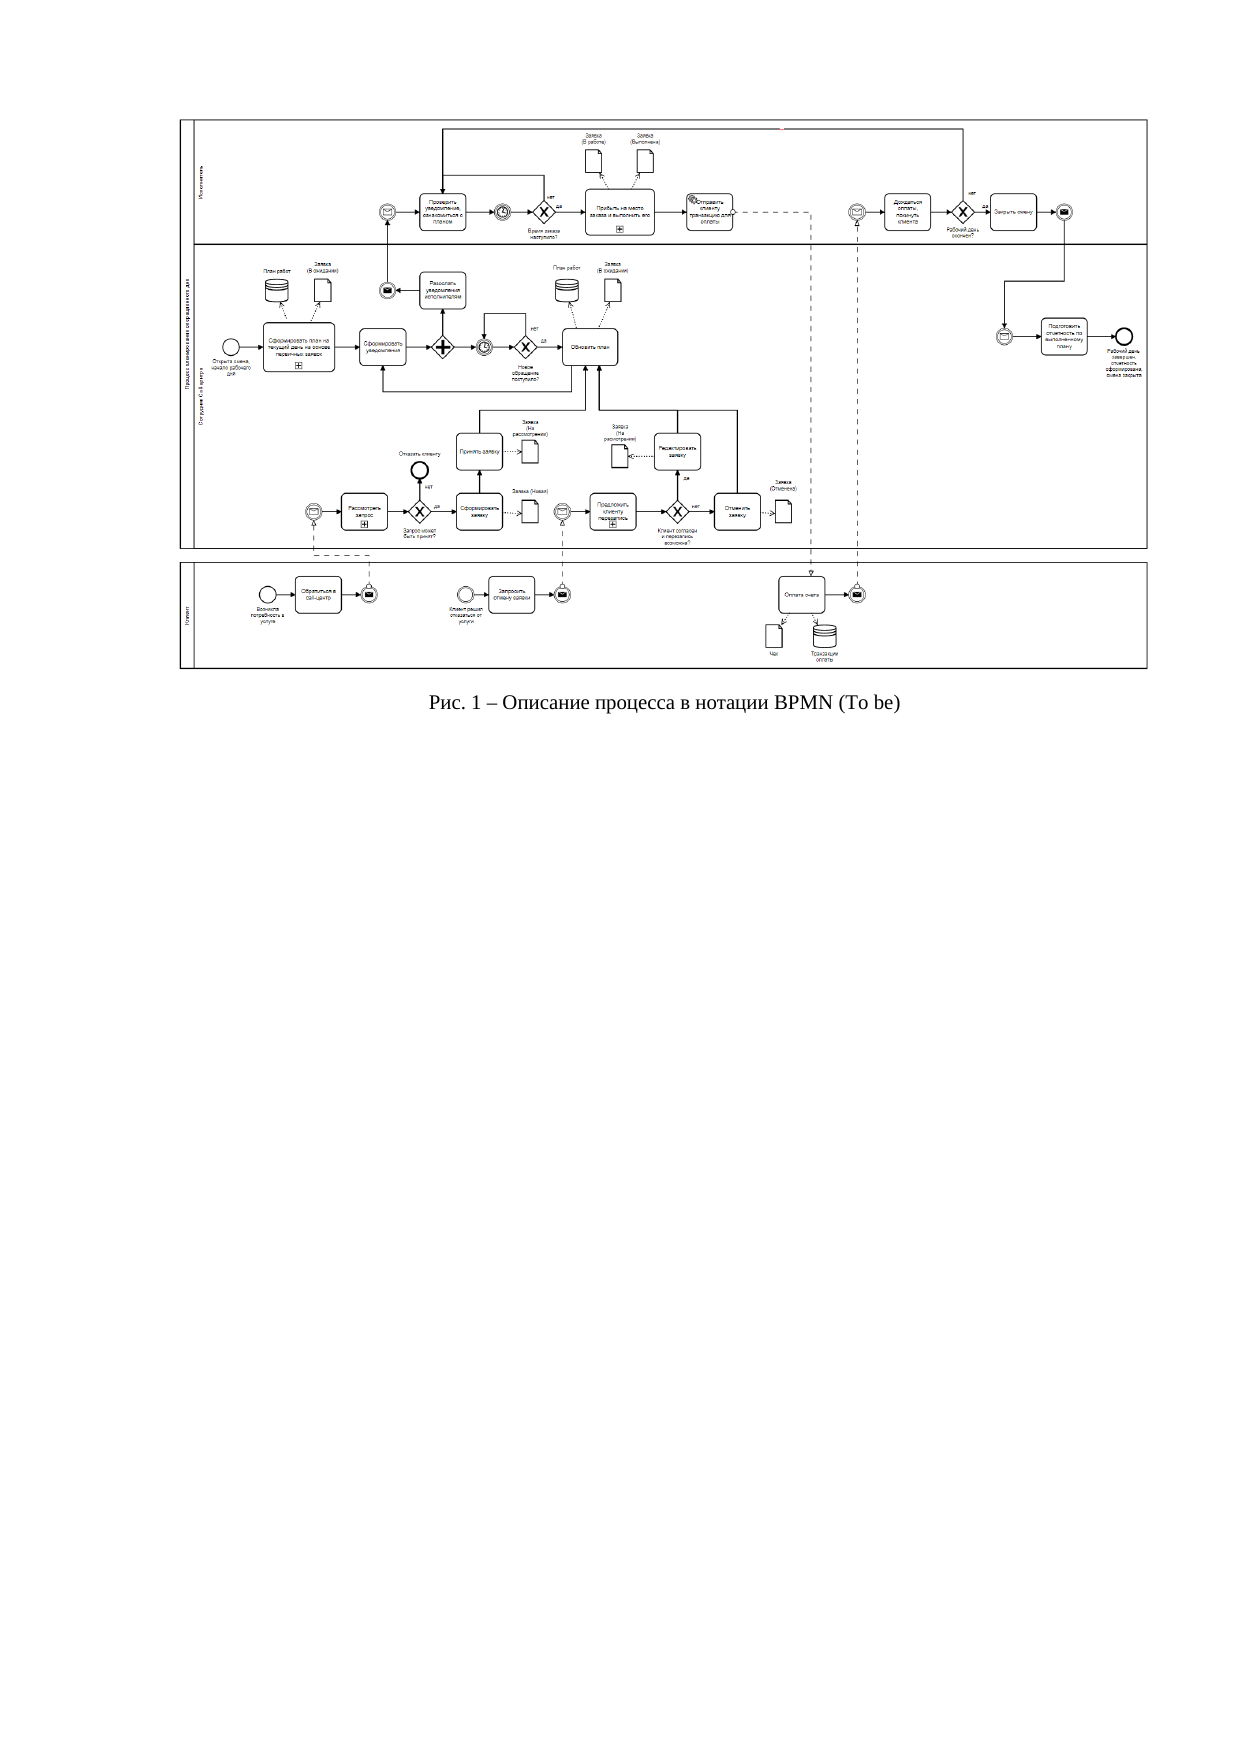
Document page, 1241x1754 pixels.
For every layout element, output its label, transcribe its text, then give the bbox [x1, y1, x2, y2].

text Рис. 1 – Описание процесса в нотации BPMN (To be) [177, 690, 1152, 714]
picture [177, 118, 1152, 672]
